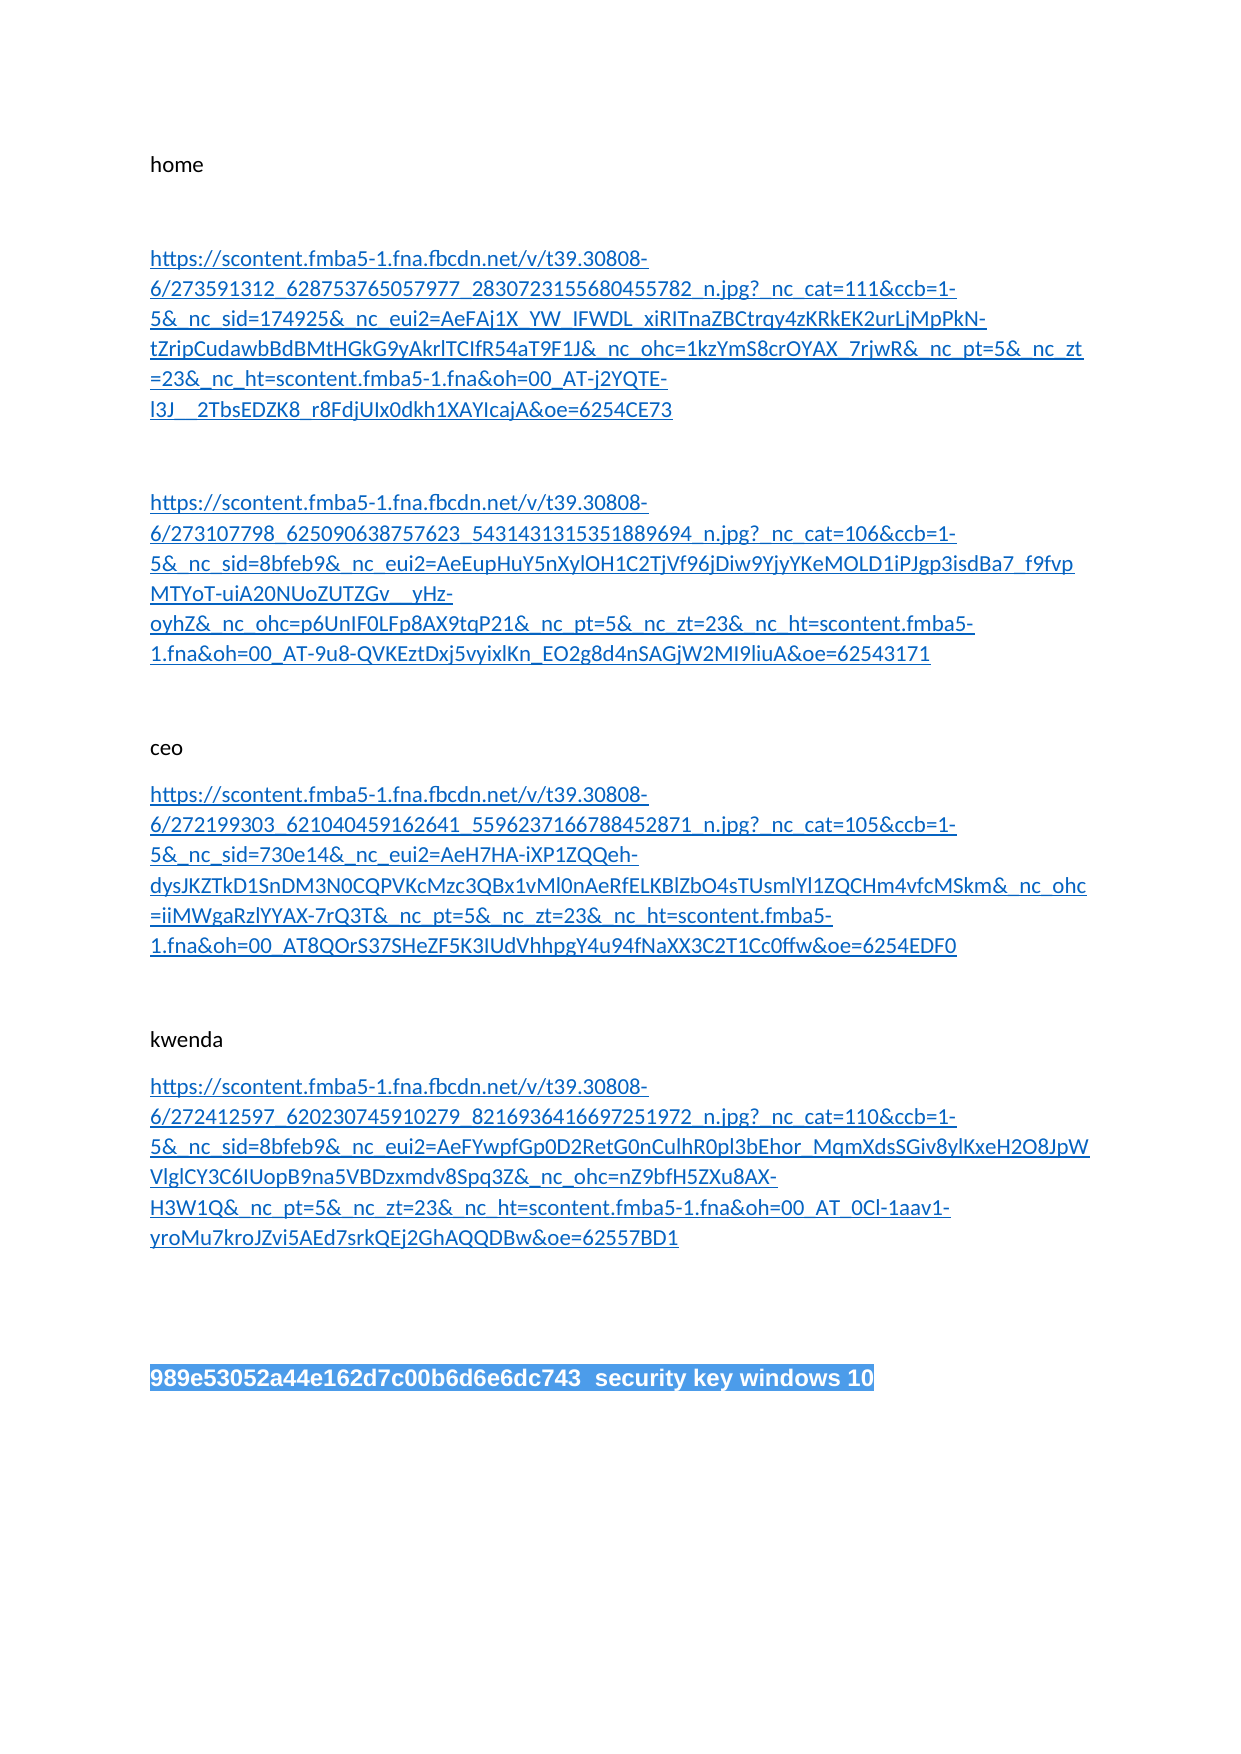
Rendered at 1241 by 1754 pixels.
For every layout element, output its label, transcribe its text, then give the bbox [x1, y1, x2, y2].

text ceo [150, 733, 1090, 761]
text 989e53052a44e162d7c00b6d6e6dc743 security key windows 10 [150, 1363, 1090, 1391]
text kwenda [150, 1025, 1090, 1053]
text home [150, 150, 1090, 178]
text https://scontent.fmba5-1.fna.fbcdn.net/v/t39.30808-6/273107798_625090638757623_5431431315351889694_n.jpg?_nc_cat=106&ccb=1-5&_nc_sid=8bfeb9&_nc_eui2=AeEupHuY5nXylOH1C2TjVf96jDiw9YjyYKeMOLD1iPJgp3isdBa7_f9fvpMTYoT-uiA20NUoZUTZGv__yHz-oyhZ&_nc_ohc=p6UnIF0LFp8AX9tqP21&_nc_pt=5&_nc_zt=23&_nc_ht=scontent.fmba5-1.fna&oh=00_AT-9u8-QVKEztDxj5vyixlKn_EO2g8d4nSAGjW2MI9liuA&oe=62543171 [150, 488, 1090, 668]
text https://scontent.fmba5-1.fna.fbcdn.net/v/t39.30808-6/272199303_621040459162641_5596237166788452871_n.jpg?_nc_cat=105&ccb=1-5&_nc_sid=730e14&_nc_eui2=AeH7HA-iXP1ZQQeh-dysJKZTkD1SnDM3N0CQPVKcMzc3QBx1vMl0nAeRfELKBlZbO4sTUsmlYl1ZQCHm4vfcMSkm&_nc_ohc=iiMWgaRzlYYAX-7rQ3T&_nc_pt=5&_nc_zt=23&_nc_ht=scontent.fmba5-1.fna&oh=00_AT8QOrS37SHeZF5K3IUdVhhpgY4u94fNaXX3C2T1Cc0ffw&oe=6254EDF0 [150, 780, 1090, 959]
text https://scontent.fmba5-1.fna.fbcdn.net/v/t39.30808-6/273591312_628753765057977_2830723155680455782_n.jpg?_nc_cat=111&ccb=1-5&_nc_sid=174925&_nc_eui2=AeFAj1X_YW_IFWDL_xiRITnaZBCtrqy4zKRkEK2urLjMpPkN-tZripCudawbBdBMtHGkG9yAkrlTCIfR54aT9F1J&_nc_ohc=1kzYmS8crOYAX_7rjwR&_nc_pt=5&_nc_zt=23&_nc_ht=scontent.fmba5-1.fna&oh=00_AT-j2YQTE-l3J__2TbsEDZK8_r8FdjUIx0dkh1XAYIcajA&oe=6254CE73 [150, 244, 1090, 423]
text https://scontent.fmba5-1.fna.fbcdn.net/v/t39.30808-6/272412597_620230745910279_8216936416697251972_n.jpg?_nc_cat=110&ccb=1-5&_nc_sid=8bfeb9&_nc_eui2=AeFYwpfGp0D2RetG0nCulhR0pl3bEhor_MqmXdsSGiv8ylKxeH2O8JpWVlglCY3C6IUopB9na5VBDzxmdv8Spq3Z&_nc_ohc=nZ9bfH5ZXu8AX-H3W1Q&_nc_pt=5&_nc_zt=23&_nc_ht=scontent.fmba5-1.fna&oh=00_AT_0Cl-1aav1-yroMu7kroJZvi5AEd7srkQEj2GhAQQDBw&oe=62557BD1 [150, 1072, 1090, 1156]
text https://scontent.fmba5-1.fna.fbcdn.net/v/t39.30808-6/272412597_620230745910279_8216936416697251972_n.jpg?_nc_cat=110&ccb=1-5&_nc_sid=8bfeb9&_nc_eui2=AeFYwpfGp0D2RetG0nCulhR0pl3bEhor_MqmXdsSGiv8ylKxeH2O8JpWVlglCY3C6IUopB9na5VBDzxmdv8Spq3Z&_nc_ohc=nZ9bfH5ZXu8AX-H3W1Q&_nc_pt=5&_nc_zt=23&_nc_ht=scontent.fmba5-1.fna&oh=00_AT_0Cl-1aav1-yroMu7kroJZvi5AEd7srkQEj2GhAQQDBw&oe=62557BD1 [150, 1158, 1090, 1251]
